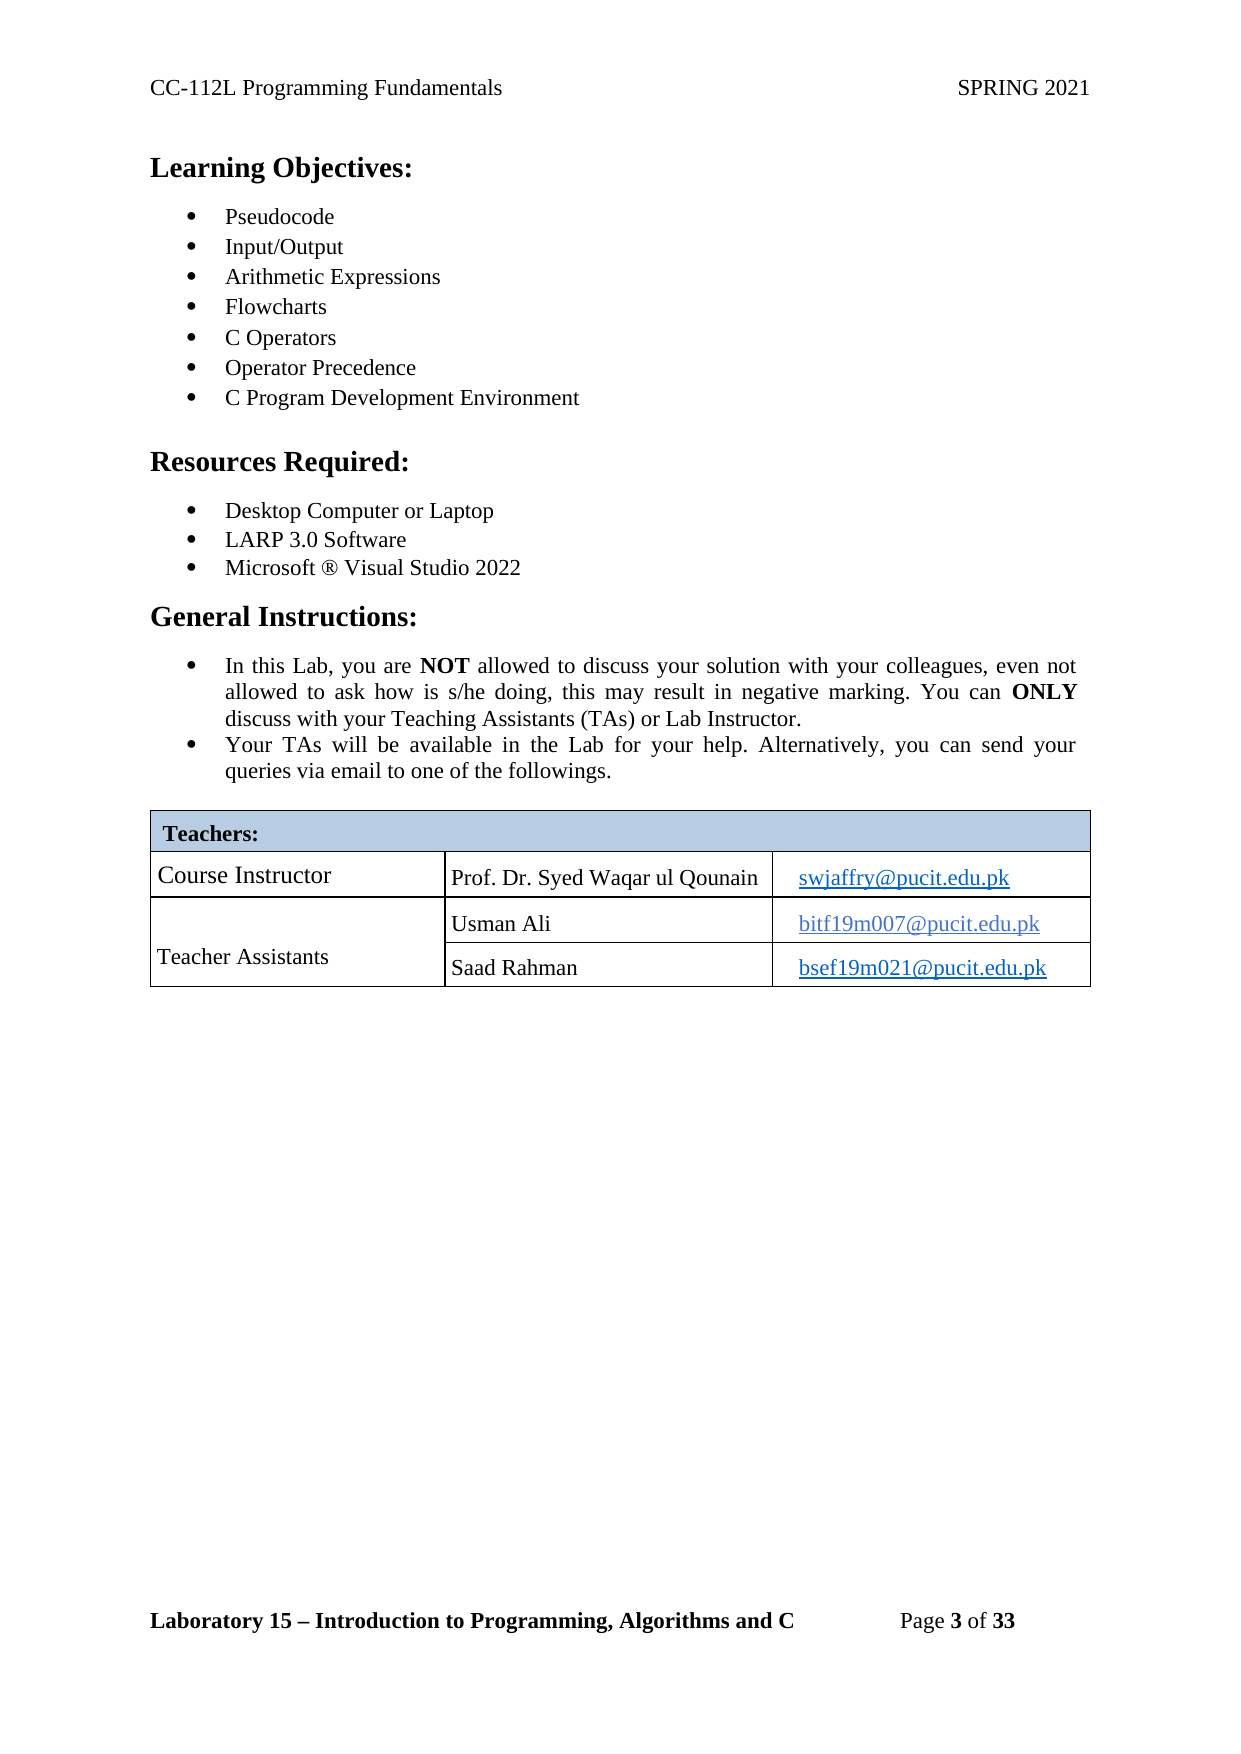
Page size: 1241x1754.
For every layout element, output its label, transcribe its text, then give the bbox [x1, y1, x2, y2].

table_cell Usman Ali [446, 898, 772, 942]
list C Program Development Environment [187, 384, 1090, 410]
list Operator Precedence [187, 354, 1090, 380]
table_cell Course Instructor [151, 852, 444, 896]
text General Instructions: [150, 599, 1090, 633]
list Flowcharts [187, 293, 1090, 320]
list Your TAs will be available in the Lab for your help. Alternatively, you can send your queries via email to one of the followings. [187, 731, 1078, 784]
table_cell bitf19m007@pucit.edu.pk [773, 898, 1090, 942]
text Learning Objectives: [150, 150, 1090, 183]
table_cell bsef19m021@pucit.edu.pk [773, 943, 1090, 986]
table_cell swjaffry@pucit.edu.pk [773, 852, 1090, 896]
list C Operators [187, 324, 1090, 350]
table_cell Teacher Assistants [151, 898, 444, 986]
text Resources Required: [150, 444, 1090, 478]
list LARP 3.0 Software [187, 526, 1090, 552]
list Microsoft ® Visual Studio 2022 [187, 554, 1090, 581]
list Desktop Computer or Laptop [187, 497, 1090, 524]
table_cell Saad Rahman [446, 943, 772, 986]
list Arithmetic Expressions [187, 263, 1090, 289]
list Pseudocode [187, 203, 1090, 229]
table_cell Prof. Dr. Syed Waqar ul Qounain [446, 852, 772, 896]
table_header Teachers: [151, 811, 1090, 851]
list Input/Output [187, 233, 1090, 259]
list In this Lab, you are NOT allowed to discuss your solution with your colleagues, even not allowed to ask how is s/he doing, this may result in negative marking. You can ONLY discuss with your Teaching Assistants (TAs) or Lab Instructor. [187, 652, 1078, 731]
